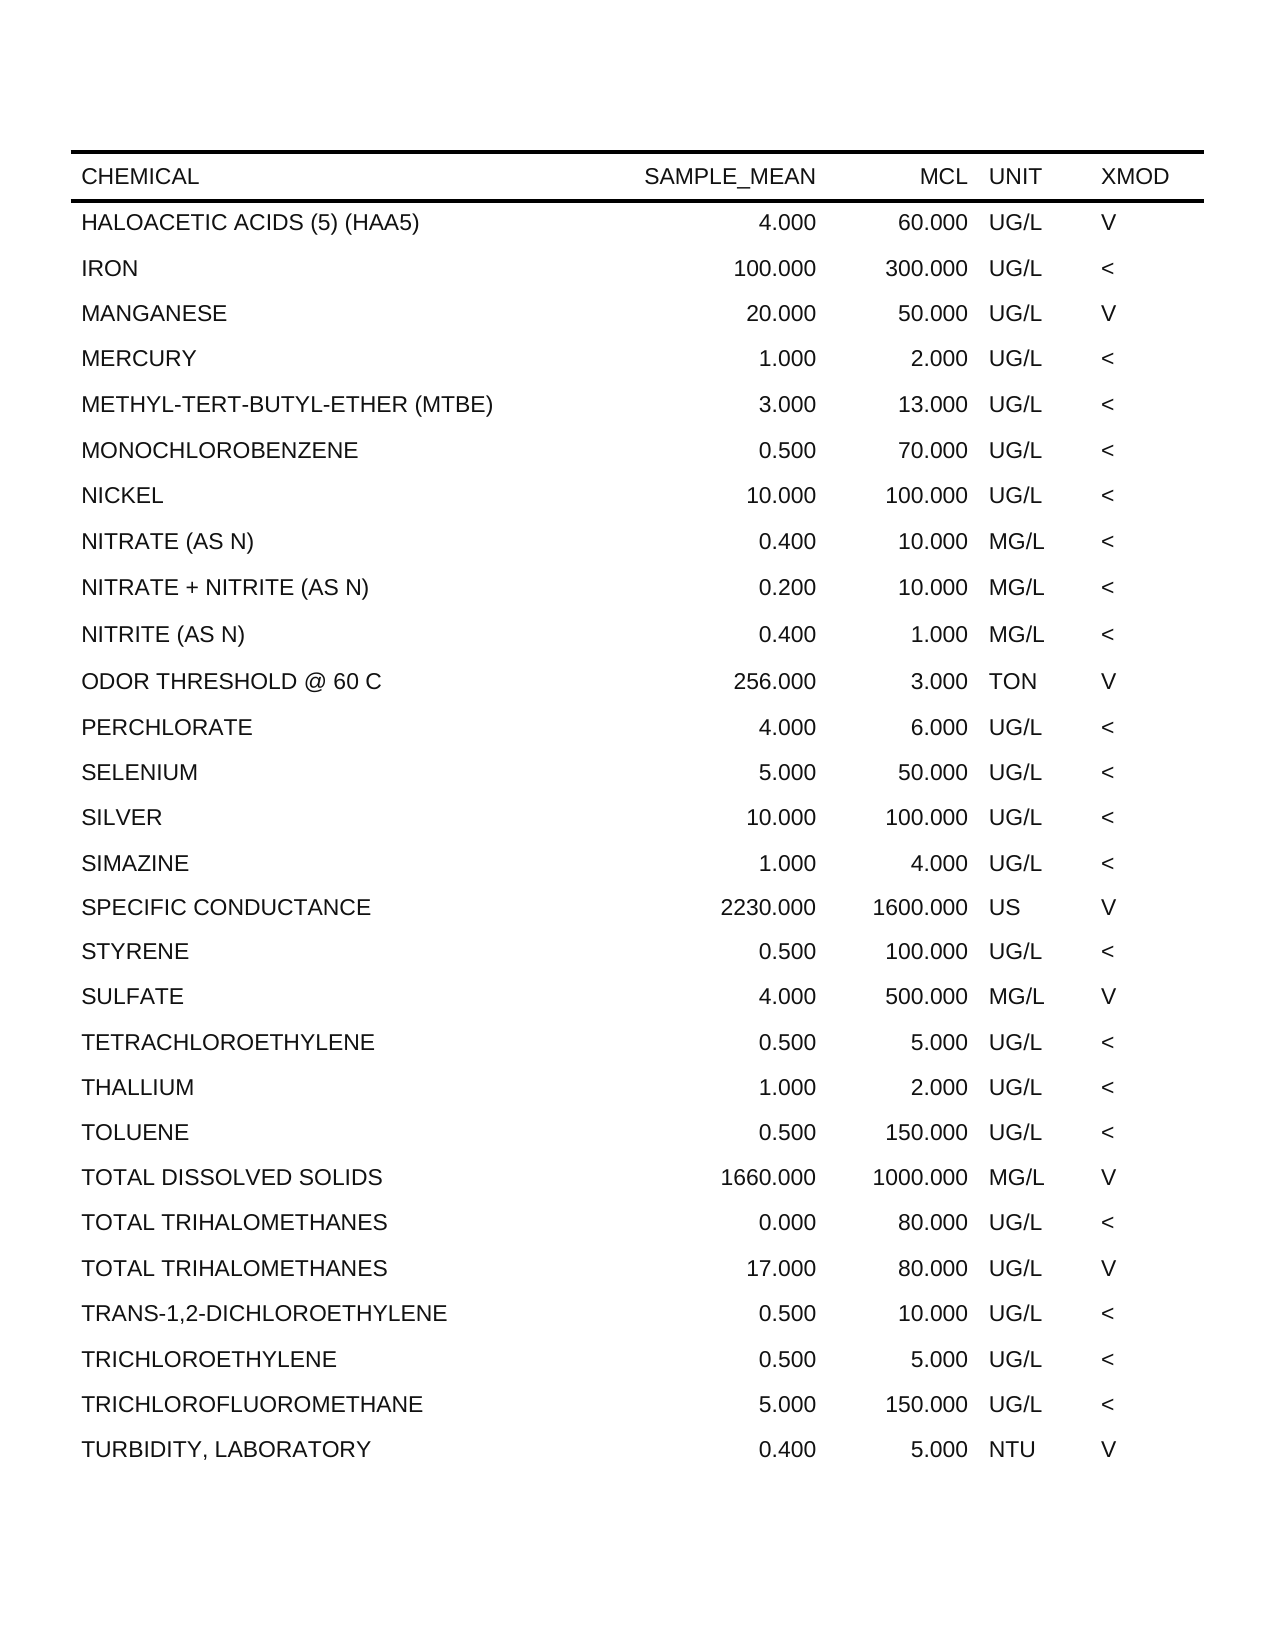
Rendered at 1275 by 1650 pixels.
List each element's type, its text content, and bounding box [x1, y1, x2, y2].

table_cell UG/L [978, 1290, 1090, 1336]
table_cell NITRATE + NITRITE (AS N) [71, 564, 614, 611]
table_cell 4.000 [614, 974, 826, 1019]
table_cell < [1090, 1200, 1204, 1245]
table_cell V [1090, 1245, 1204, 1290]
table_cell 10.000 [826, 564, 978, 611]
table_cell 256.000 [614, 658, 826, 704]
table_cell MG/L [978, 1155, 1090, 1200]
table_cell 10.000 [826, 518, 978, 564]
table_cell UG/L [978, 427, 1090, 472]
table_cell TETRACHLOROETHYLENE [71, 1019, 614, 1064]
table_cell < [1090, 564, 1204, 611]
table_cell MG/L [978, 974, 1090, 1019]
table_cell 10.000 [826, 1290, 978, 1336]
table_cell 0.500 [614, 1110, 826, 1155]
table_cell UG/L [978, 1200, 1090, 1245]
table_cell 2230.000 [614, 885, 826, 929]
table_cell NITRITE (AS N) [71, 611, 614, 657]
table_cell TOTAL DISSOLVED SOLIDS [71, 1155, 614, 1200]
table_cell 80.000 [826, 1245, 978, 1290]
table_cell < [1090, 245, 1204, 290]
table_cell 0.400 [614, 611, 826, 657]
table_cell UG/L [978, 840, 1090, 885]
table_cell V [1090, 974, 1204, 1019]
table_cell 1000.000 [826, 1155, 978, 1200]
table_cell NICKEL [71, 473, 614, 518]
table_cell THALLIUM [71, 1064, 614, 1109]
table_cell MANGANESE [71, 290, 614, 336]
table_cell MG/L [978, 611, 1090, 657]
table_cell 1660.000 [614, 1155, 826, 1200]
table_cell 2.000 [826, 1064, 978, 1109]
table_cell V [1090, 885, 1204, 929]
table_cell IRON [71, 245, 614, 290]
table_cell UG/L [978, 1064, 1090, 1109]
table_header MCL [826, 154, 978, 198]
table_cell V [1090, 1155, 1204, 1200]
table_cell V [1090, 290, 1204, 336]
table_cell 1.000 [614, 336, 826, 381]
table_cell 5.000 [826, 1336, 978, 1381]
table_cell 0.400 [614, 518, 826, 564]
table_cell < [1090, 427, 1204, 472]
table_cell 3.000 [826, 658, 978, 704]
table_cell STYRENE [71, 929, 614, 974]
table_cell 4.000 [614, 705, 826, 750]
table_cell 1600.000 [826, 885, 978, 929]
table_cell 1.000 [614, 840, 826, 885]
table_cell < [1090, 381, 1204, 427]
table_cell UG/L [978, 1245, 1090, 1290]
table_cell TRANS-1,2-DICHLOROETHYLENE [71, 1290, 614, 1336]
table_cell UG/L [978, 750, 1090, 795]
table_cell MERCURY [71, 336, 614, 381]
table_cell NITRATE (AS N) [71, 518, 614, 564]
table_cell TRICHLOROFLUOROMETHANE [71, 1381, 614, 1427]
table_header UNIT [978, 154, 1090, 198]
table_cell HALOACETIC ACIDS (5) (HAA5) [71, 203, 614, 245]
table_cell < [1090, 611, 1204, 657]
table_cell < [1090, 795, 1204, 840]
table_cell 10.000 [614, 473, 826, 518]
table_cell NTU [978, 1427, 1090, 1472]
table_cell TOTAL TRIHALOMETHANES [71, 1200, 614, 1245]
table_cell 100.000 [614, 245, 826, 290]
table_cell < [1090, 840, 1204, 885]
table_cell 1.000 [826, 611, 978, 657]
table_cell 0.500 [614, 1019, 826, 1064]
table_cell < [1090, 705, 1204, 750]
table_cell 4.000 [826, 840, 978, 885]
table_cell 500.000 [826, 974, 978, 1019]
table_header CHEMICAL [71, 154, 614, 198]
table_cell 13.000 [826, 381, 978, 427]
table_cell 0.500 [614, 1290, 826, 1336]
table_cell < [1090, 1110, 1204, 1155]
table_cell 5.000 [614, 1381, 826, 1427]
table_cell V [1090, 203, 1204, 245]
table_cell < [1090, 518, 1204, 564]
table_cell 10.000 [614, 795, 826, 840]
table_cell TOLUENE [71, 1110, 614, 1155]
table_header SAMPLE_MEAN [614, 154, 826, 198]
table_cell 150.000 [826, 1381, 978, 1427]
table_cell SILVER [71, 795, 614, 840]
table_cell SELENIUM [71, 750, 614, 795]
table_cell 0.500 [614, 1336, 826, 1381]
table_cell TOTAL TRIHALOMETHANES [71, 1245, 614, 1290]
table_cell UG/L [978, 381, 1090, 427]
table_cell 0.400 [614, 1427, 826, 1472]
table_cell MG/L [978, 518, 1090, 564]
table_cell 60.000 [826, 203, 978, 245]
table_cell UG/L [978, 245, 1090, 290]
table_cell 50.000 [826, 750, 978, 795]
table_cell 20.000 [614, 290, 826, 336]
table_cell MG/L [978, 564, 1090, 611]
table_cell 17.000 [614, 1245, 826, 1290]
table_cell < [1090, 750, 1204, 795]
table_header XMOD [1090, 154, 1204, 198]
table_cell UG/L [978, 1381, 1090, 1427]
table_cell 1.000 [614, 1064, 826, 1109]
table_cell UG/L [978, 795, 1090, 840]
table_cell V [1090, 1427, 1204, 1472]
table_cell 100.000 [826, 929, 978, 974]
table_cell 150.000 [826, 1110, 978, 1155]
table_cell < [1090, 1336, 1204, 1381]
table_cell US [978, 885, 1090, 929]
table_cell SULFATE [71, 974, 614, 1019]
table_cell UG/L [978, 705, 1090, 750]
table_cell 3.000 [614, 381, 826, 427]
table_cell UG/L [978, 1110, 1090, 1155]
table_cell 2.000 [826, 336, 978, 381]
table_cell < [1090, 336, 1204, 381]
table_cell SIMAZINE [71, 840, 614, 885]
table_cell TON [978, 658, 1090, 704]
table_cell 4.000 [614, 203, 826, 245]
table_cell < [1090, 473, 1204, 518]
table_cell < [1090, 1290, 1204, 1336]
table_cell 5.000 [826, 1427, 978, 1472]
table_cell TURBIDITY, LABORATORY [71, 1427, 614, 1472]
table_cell 0.200 [614, 564, 826, 611]
table_cell 5.000 [614, 750, 826, 795]
table_cell 0.500 [614, 929, 826, 974]
table_cell < [1090, 1381, 1204, 1427]
table_cell 300.000 [826, 245, 978, 290]
table_cell 6.000 [826, 705, 978, 750]
table_cell PERCHLORATE [71, 705, 614, 750]
table_cell SPECIFIC CONDUCTANCE [71, 885, 614, 929]
table_cell ODOR THRESHOLD @ 60 C [71, 658, 614, 704]
table_cell UG/L [978, 473, 1090, 518]
table_cell 5.000 [826, 1019, 978, 1064]
table_cell < [1090, 929, 1204, 974]
table_cell 0.000 [614, 1200, 826, 1245]
table_cell UG/L [978, 336, 1090, 381]
table_cell MONOCHLOROBENZENE [71, 427, 614, 472]
table_cell 70.000 [826, 427, 978, 472]
table_cell UG/L [978, 1019, 1090, 1064]
table_cell METHYL-TERT-BUTYL-ETHER (MTBE) [71, 381, 614, 427]
table_cell 50.000 [826, 290, 978, 336]
table_cell TRICHLOROETHYLENE [71, 1336, 614, 1381]
table_cell 100.000 [826, 795, 978, 840]
table_cell < [1090, 1064, 1204, 1109]
table_cell UG/L [978, 203, 1090, 245]
table_cell UG/L [978, 1336, 1090, 1381]
table_cell UG/L [978, 929, 1090, 974]
table_cell 0.500 [614, 427, 826, 472]
table_cell UG/L [978, 290, 1090, 336]
table_cell 100.000 [826, 473, 978, 518]
table_cell < [1090, 1019, 1204, 1064]
table_cell 80.000 [826, 1200, 978, 1245]
table_cell V [1090, 658, 1204, 704]
